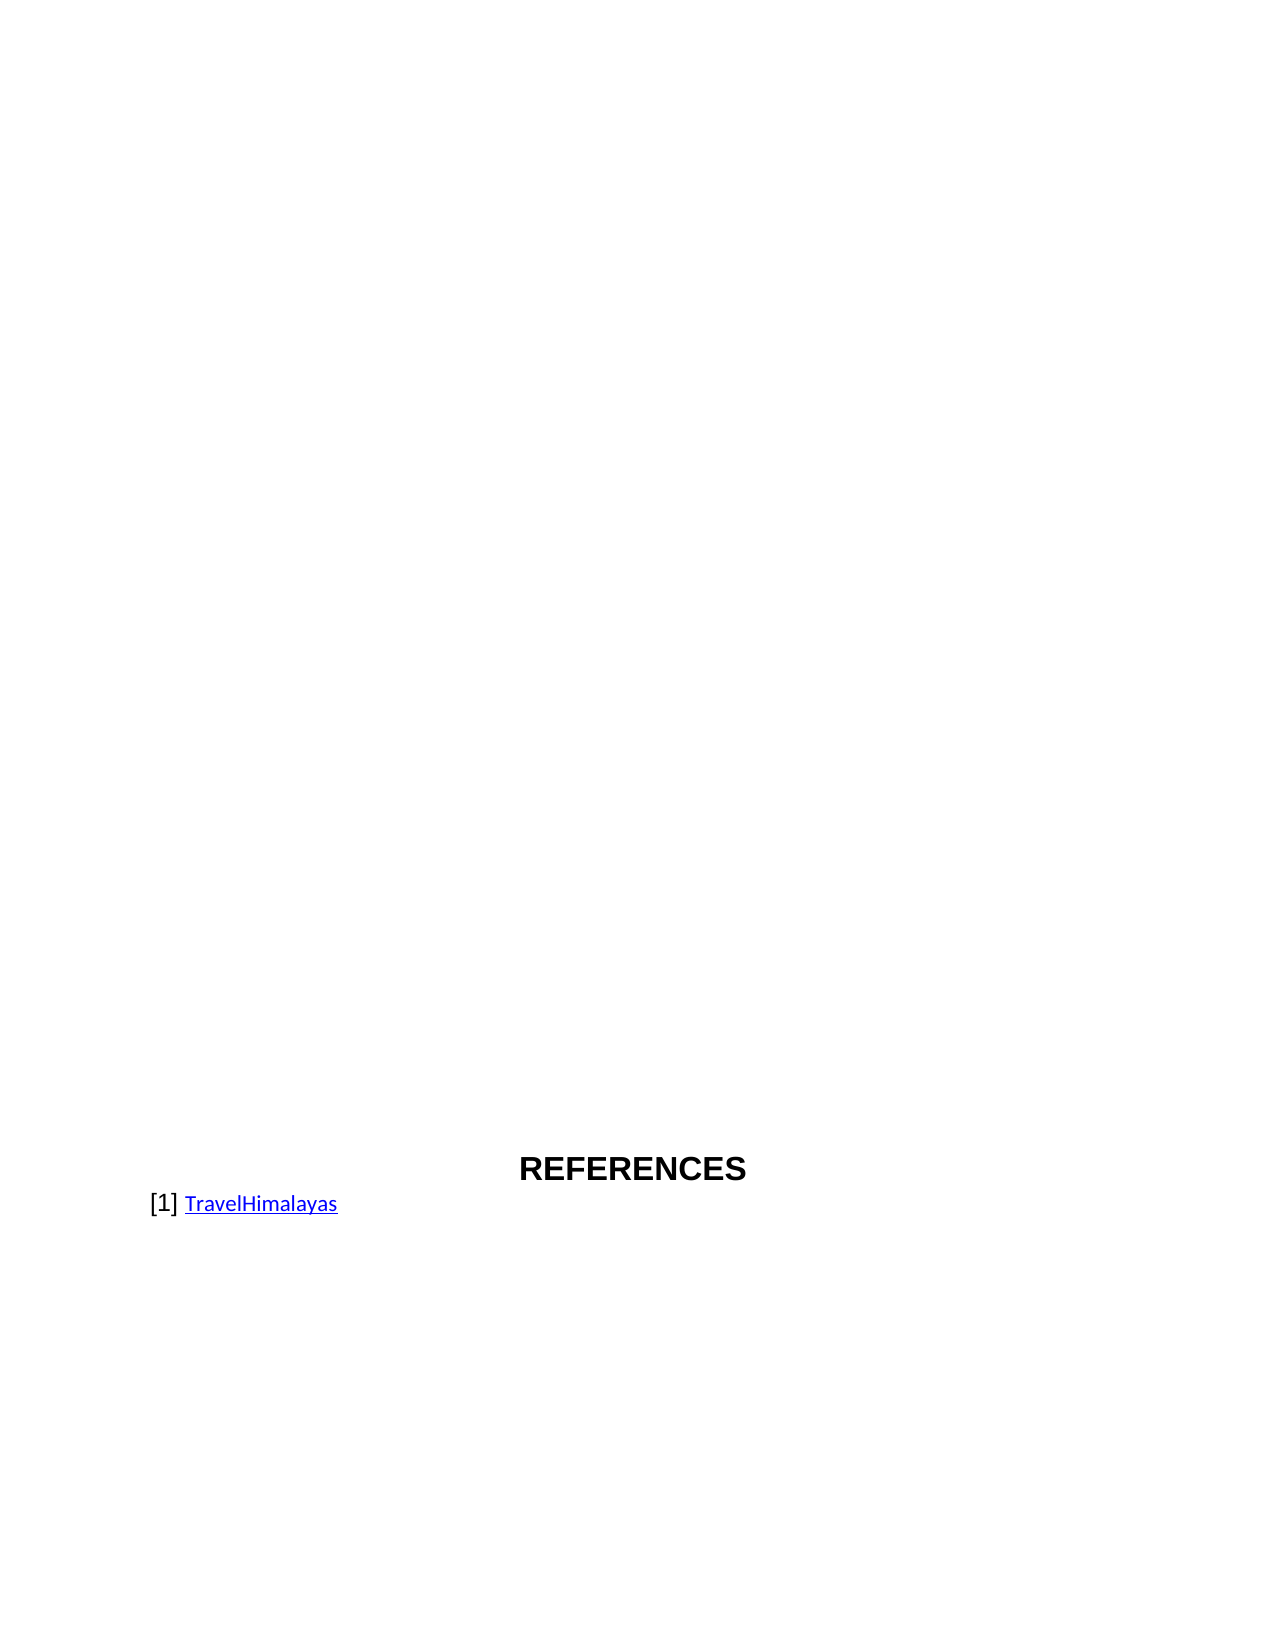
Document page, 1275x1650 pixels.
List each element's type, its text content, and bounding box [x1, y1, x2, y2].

text [1] TravelHimalayas [150, 1188, 1125, 1217]
text REFERENCES [150, 1149, 1125, 1188]
